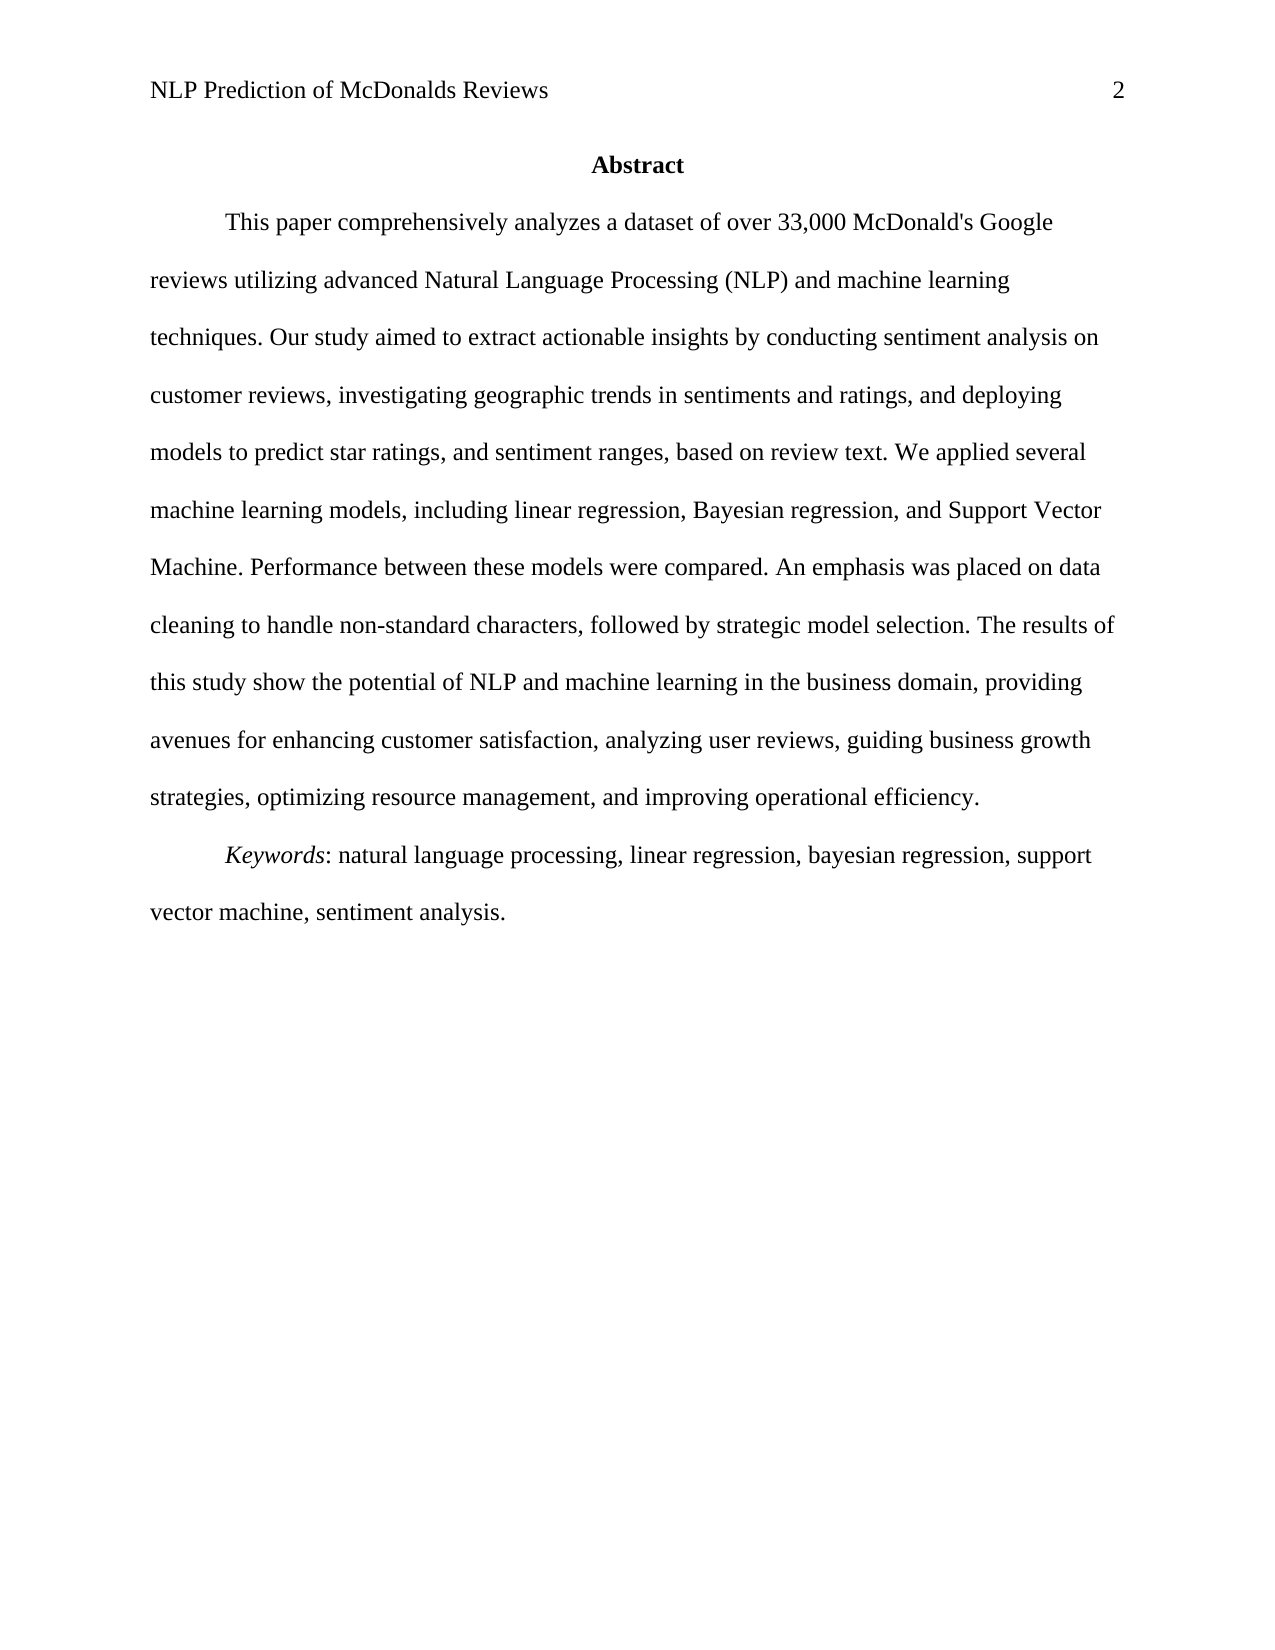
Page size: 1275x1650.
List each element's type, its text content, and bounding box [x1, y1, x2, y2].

subtitle Abstract [150, 150, 1125, 179]
text Keywords: natural language processing, linear regression, bayesian regression, support vector machine, sentiment analysis. [150, 840, 1125, 926]
text This paper comprehensively analyzes a dataset of over 33,000 McDonald's Google reviews utilizing advanced Natural Language Processing (NLP) and machine learning techniques. Our study aimed to extract actionable insights by conducting sentiment analysis on customer reviews, investigating geographic trends in sentiments and ratings, and deploying models to predict star ratings, and sentiment ranges, based on review text. We applied several machine learning models, including linear regression, Bayesian regression, and Support Vector Machine. Performance between these models were compared. An emphasis was placed on data cleaning to handle non-standard characters, followed by strategic model selection. The results of this study show the potential of NLP and machine learning in the business domain, providing avenues for enhancing customer satisfaction, analyzing user reviews, guiding business growth strategies, optimizing resource management, and improving operational efficiency. [150, 207, 1125, 811]
